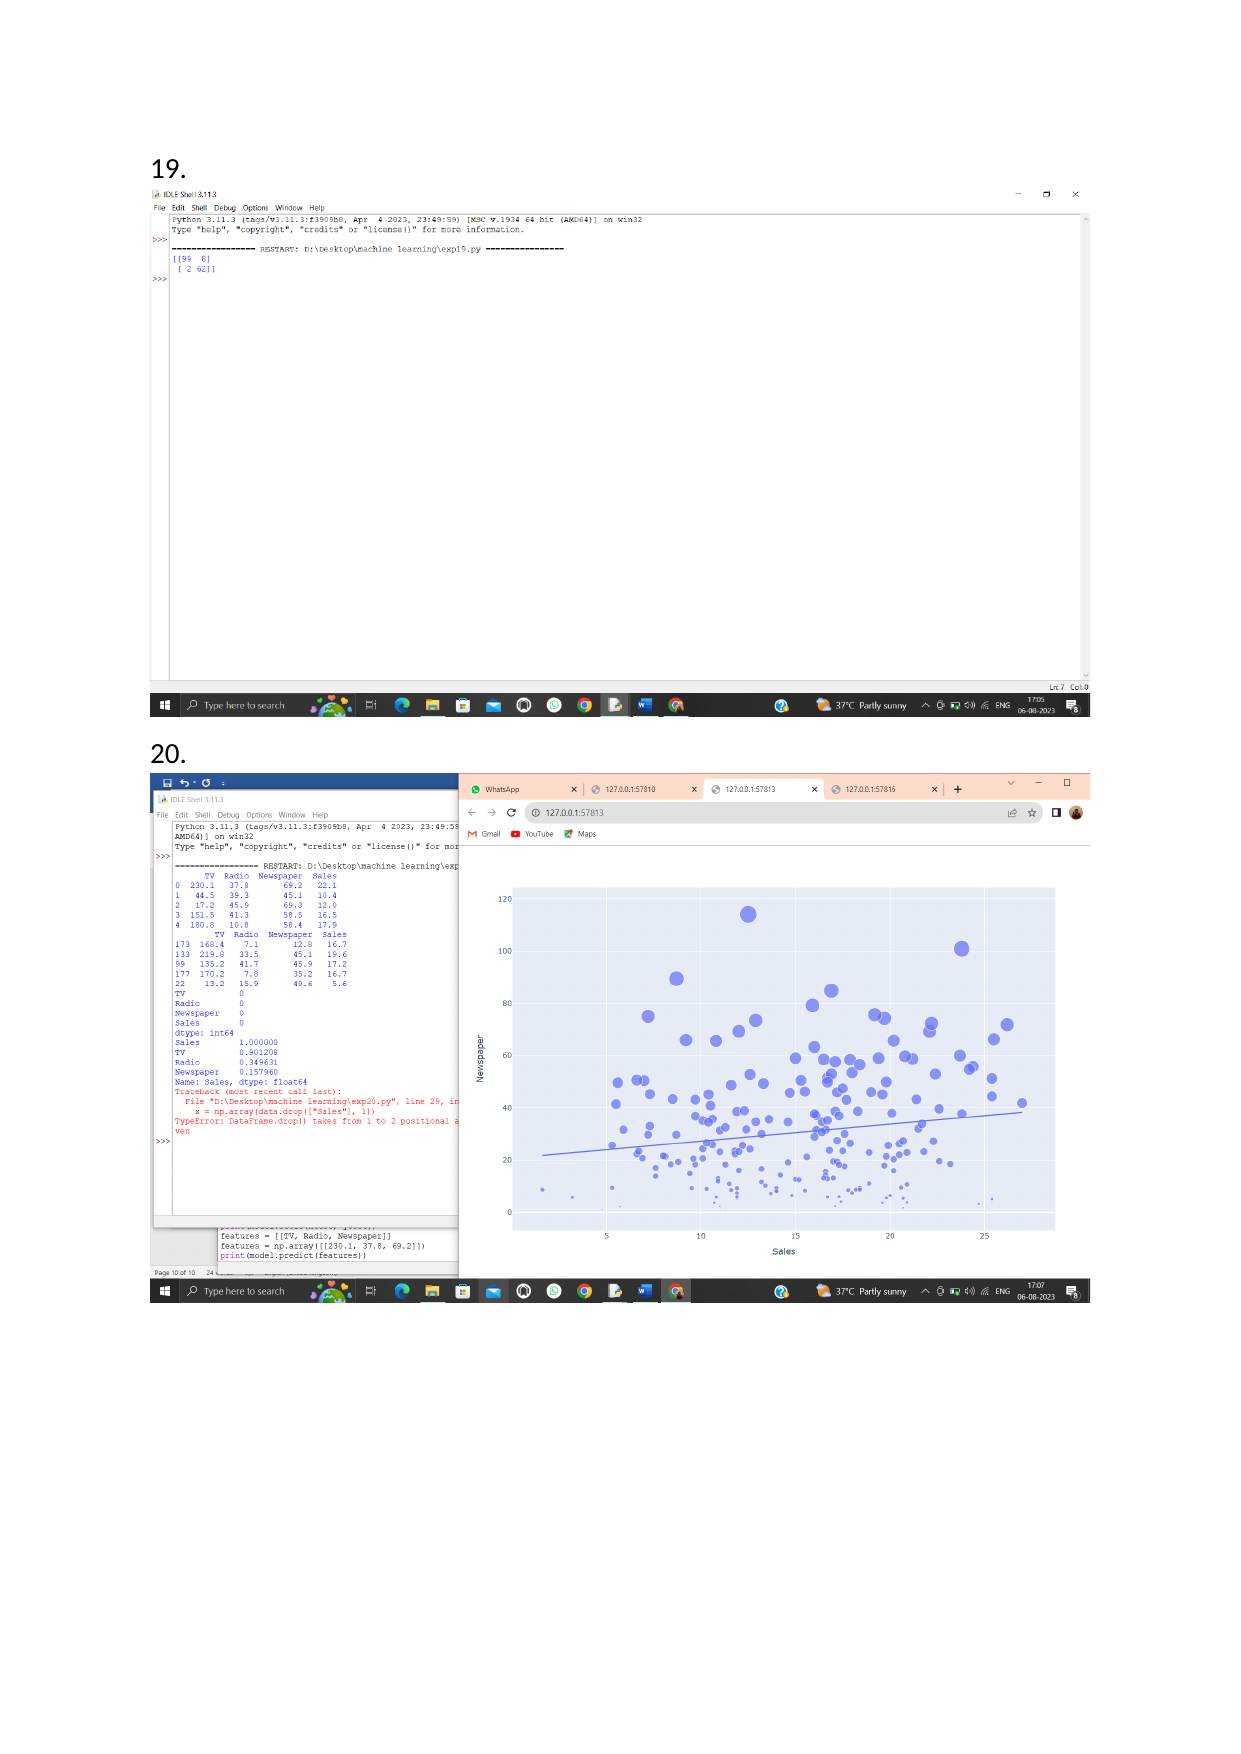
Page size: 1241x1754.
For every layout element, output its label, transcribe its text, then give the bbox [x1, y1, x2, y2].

text 20. [150, 736, 1090, 773]
picture [150, 187, 1091, 717]
text 19. [150, 150, 1090, 187]
picture [150, 773, 1091, 1303]
